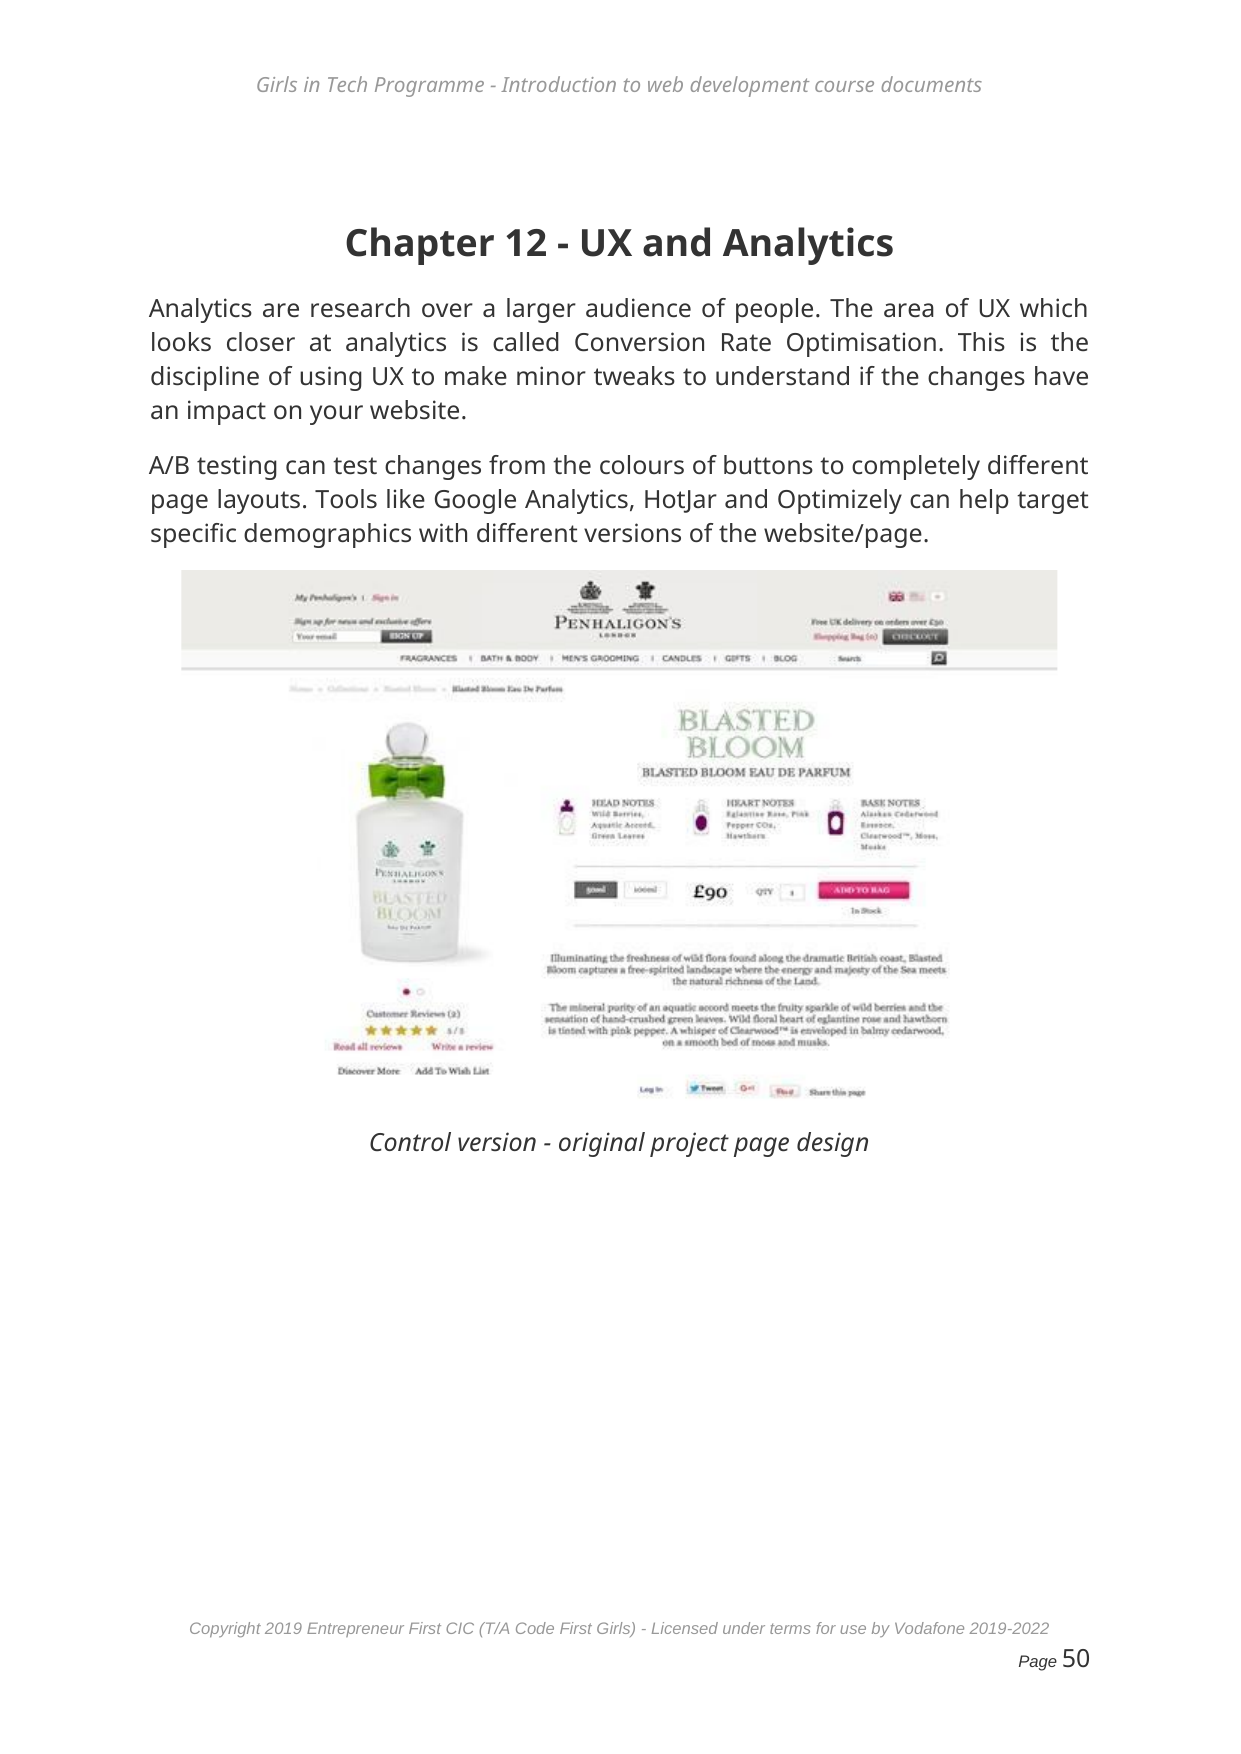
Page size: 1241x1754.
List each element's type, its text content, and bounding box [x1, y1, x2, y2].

text Control version - original project page design [148, 1125, 1090, 1159]
picture [181, 570, 1058, 1120]
text A/B testing can test changes from the colours of buttons to completely different page layouts. Tools like Google Analytics, HotJar and Optimizely can help target specific demographics with different versions of the website/page. [148, 448, 1090, 550]
subtitle Chapter 12 - UX and Analytics [148, 216, 1090, 267]
text Analytics are research over a larger audience of people. The area of UX which looks closer at analytics is called Conversion Rate Optimisation. This is the discipline of using UX to make minor tweaks to understand if the changes have an impact on your website. [148, 291, 1090, 427]
